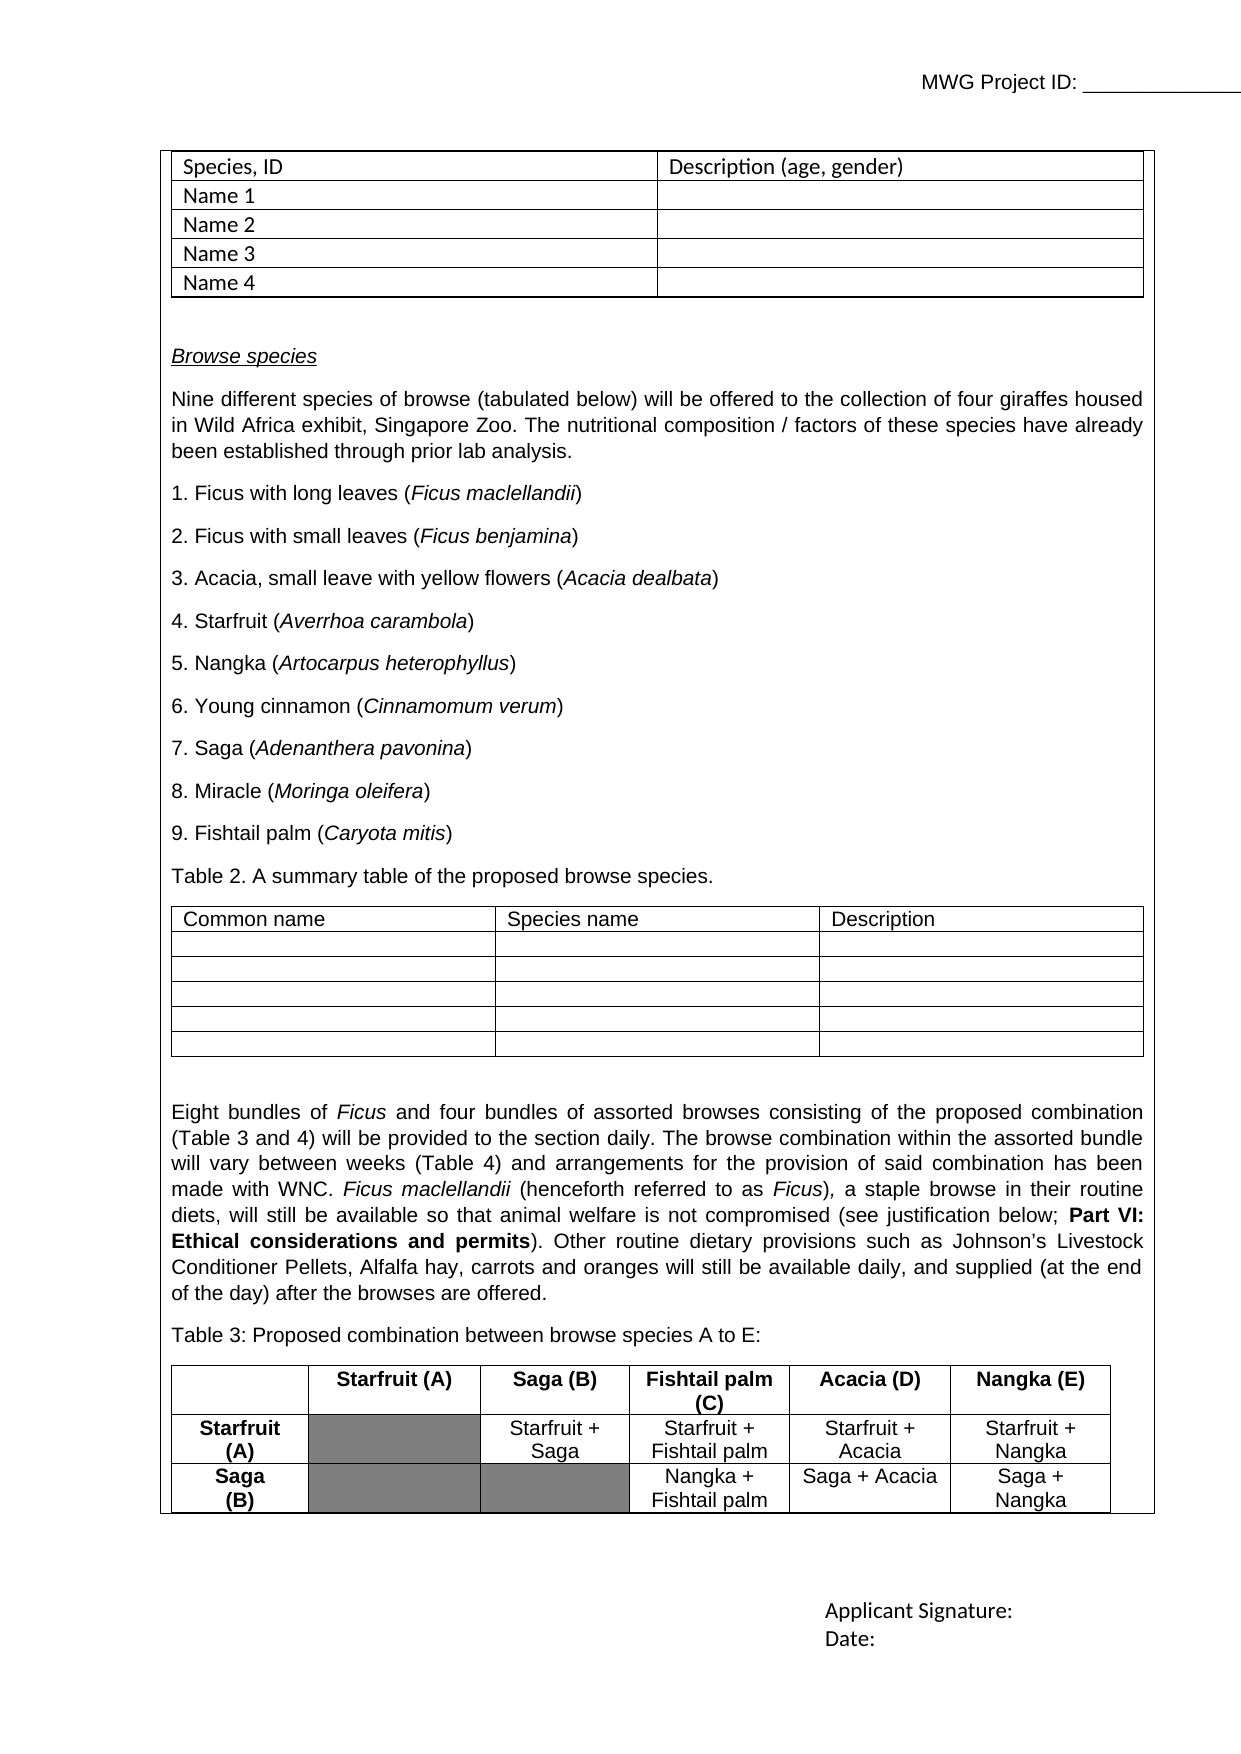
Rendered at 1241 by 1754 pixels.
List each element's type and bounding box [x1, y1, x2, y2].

table_cell [161, 151, 1154, 1513]
